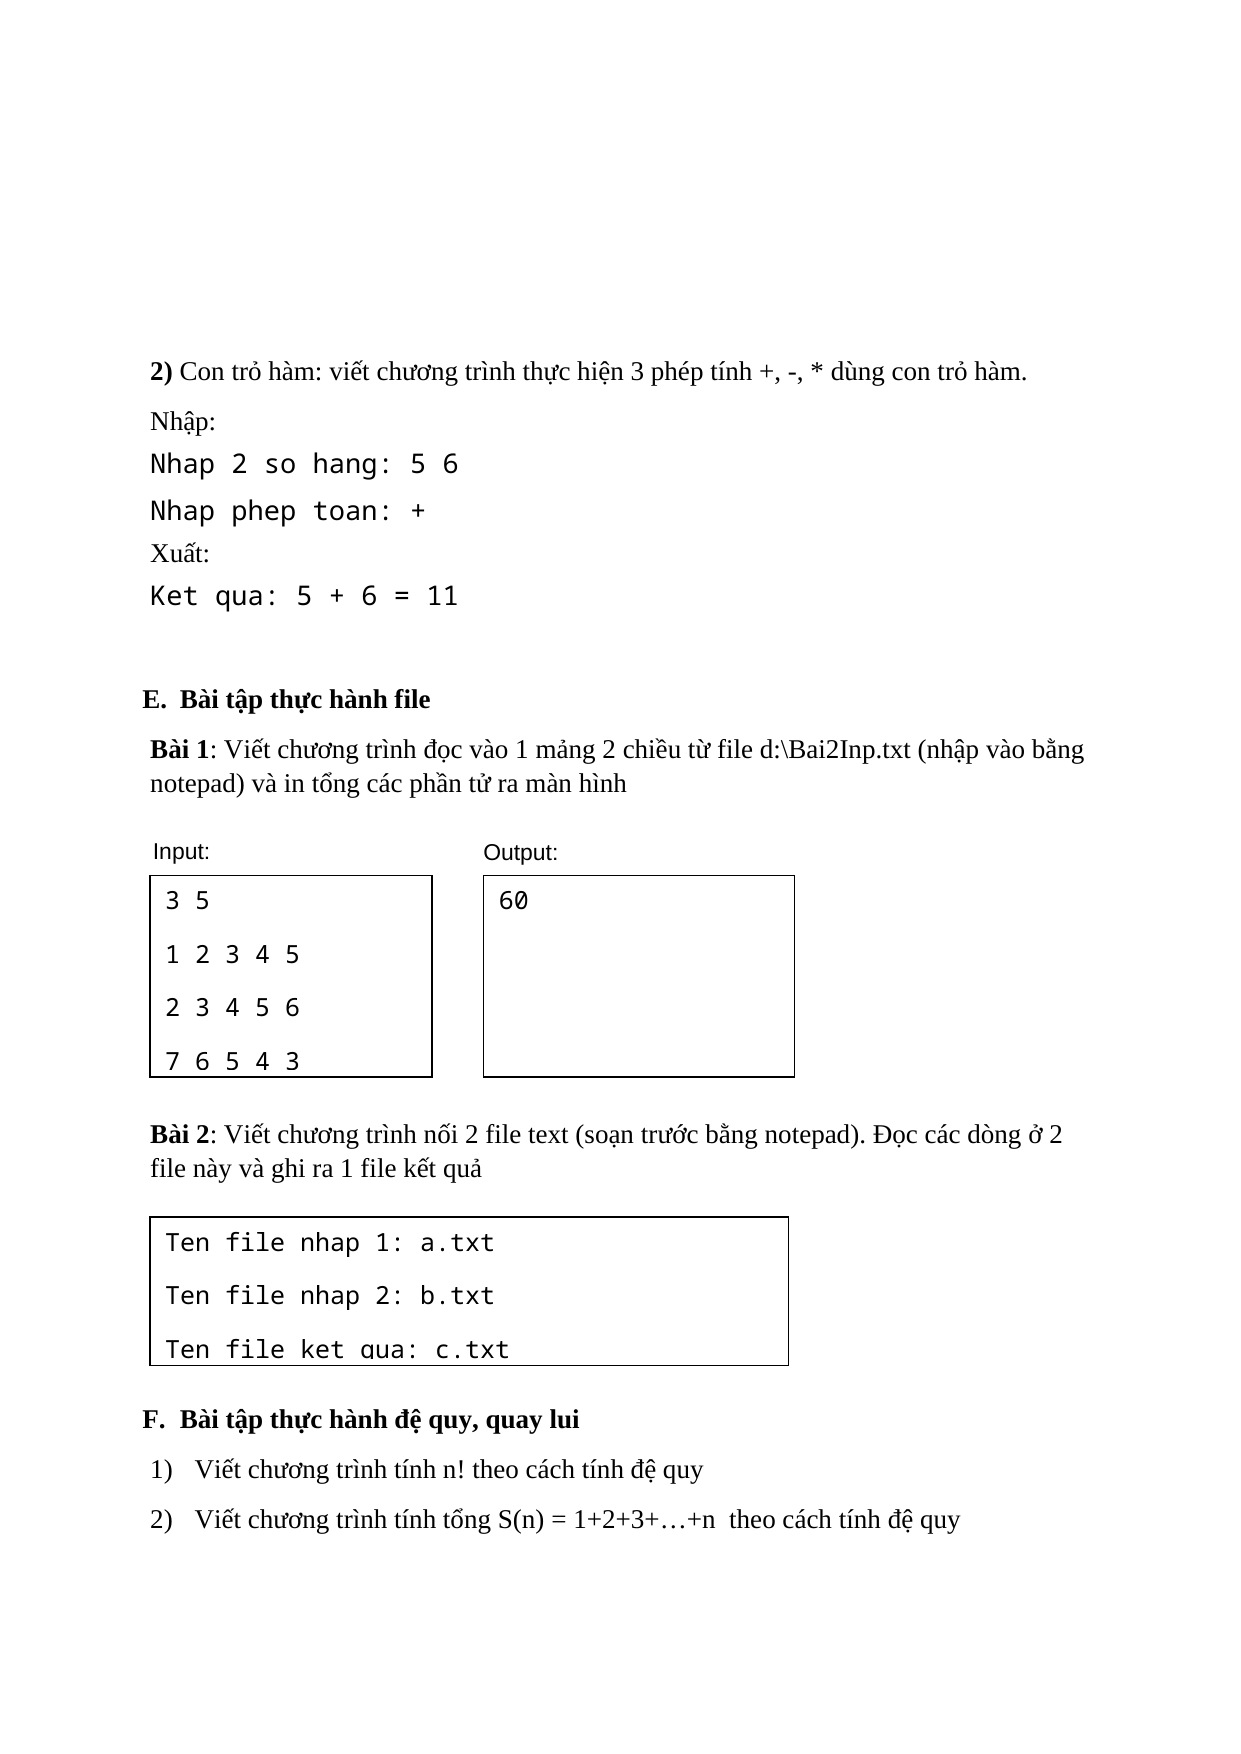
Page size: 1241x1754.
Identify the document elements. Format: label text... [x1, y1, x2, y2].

text Xuất: [150, 537, 1090, 568]
text Nhập: [150, 405, 1090, 436]
text Ket qua: 5 + 6 = 11 [150, 577, 1090, 614]
list Bài tập thực hành đệ quy, quay lui [142, 1403, 1090, 1434]
text Nhap 2 so hang: 5 6 [150, 445, 1090, 482]
list Viết chương trình tính tổng S(n) = 1+2+3+…+n theo cách tính đệ quy [150, 1504, 1090, 1535]
text Bài 2: Viết chương trình nối 2 file text (soạn trước bằng notepad). Đọc các dòng ở 2 file này và ghi ra 1 file kết quả [150, 1119, 1090, 1183]
text Bài 1: Viết chương trình đọc vào 1 mảng 2 chiều từ file d:\Bai2Inp.txt (nhập vào bằng notepad) và in tổng các phần tử ra màn hình [150, 734, 1090, 798]
list Bài tập thực hành file [142, 683, 1090, 714]
text Nhap phep toan: + [150, 491, 1090, 528]
list Viết chương trình tính n! theo cách tính đệ quy [150, 1453, 1090, 1484]
text 2) Con trỏ hàm: viết chương trình thực hiện 3 phép tính +, -, * dùng con trỏ hàm. [150, 355, 1090, 386]
